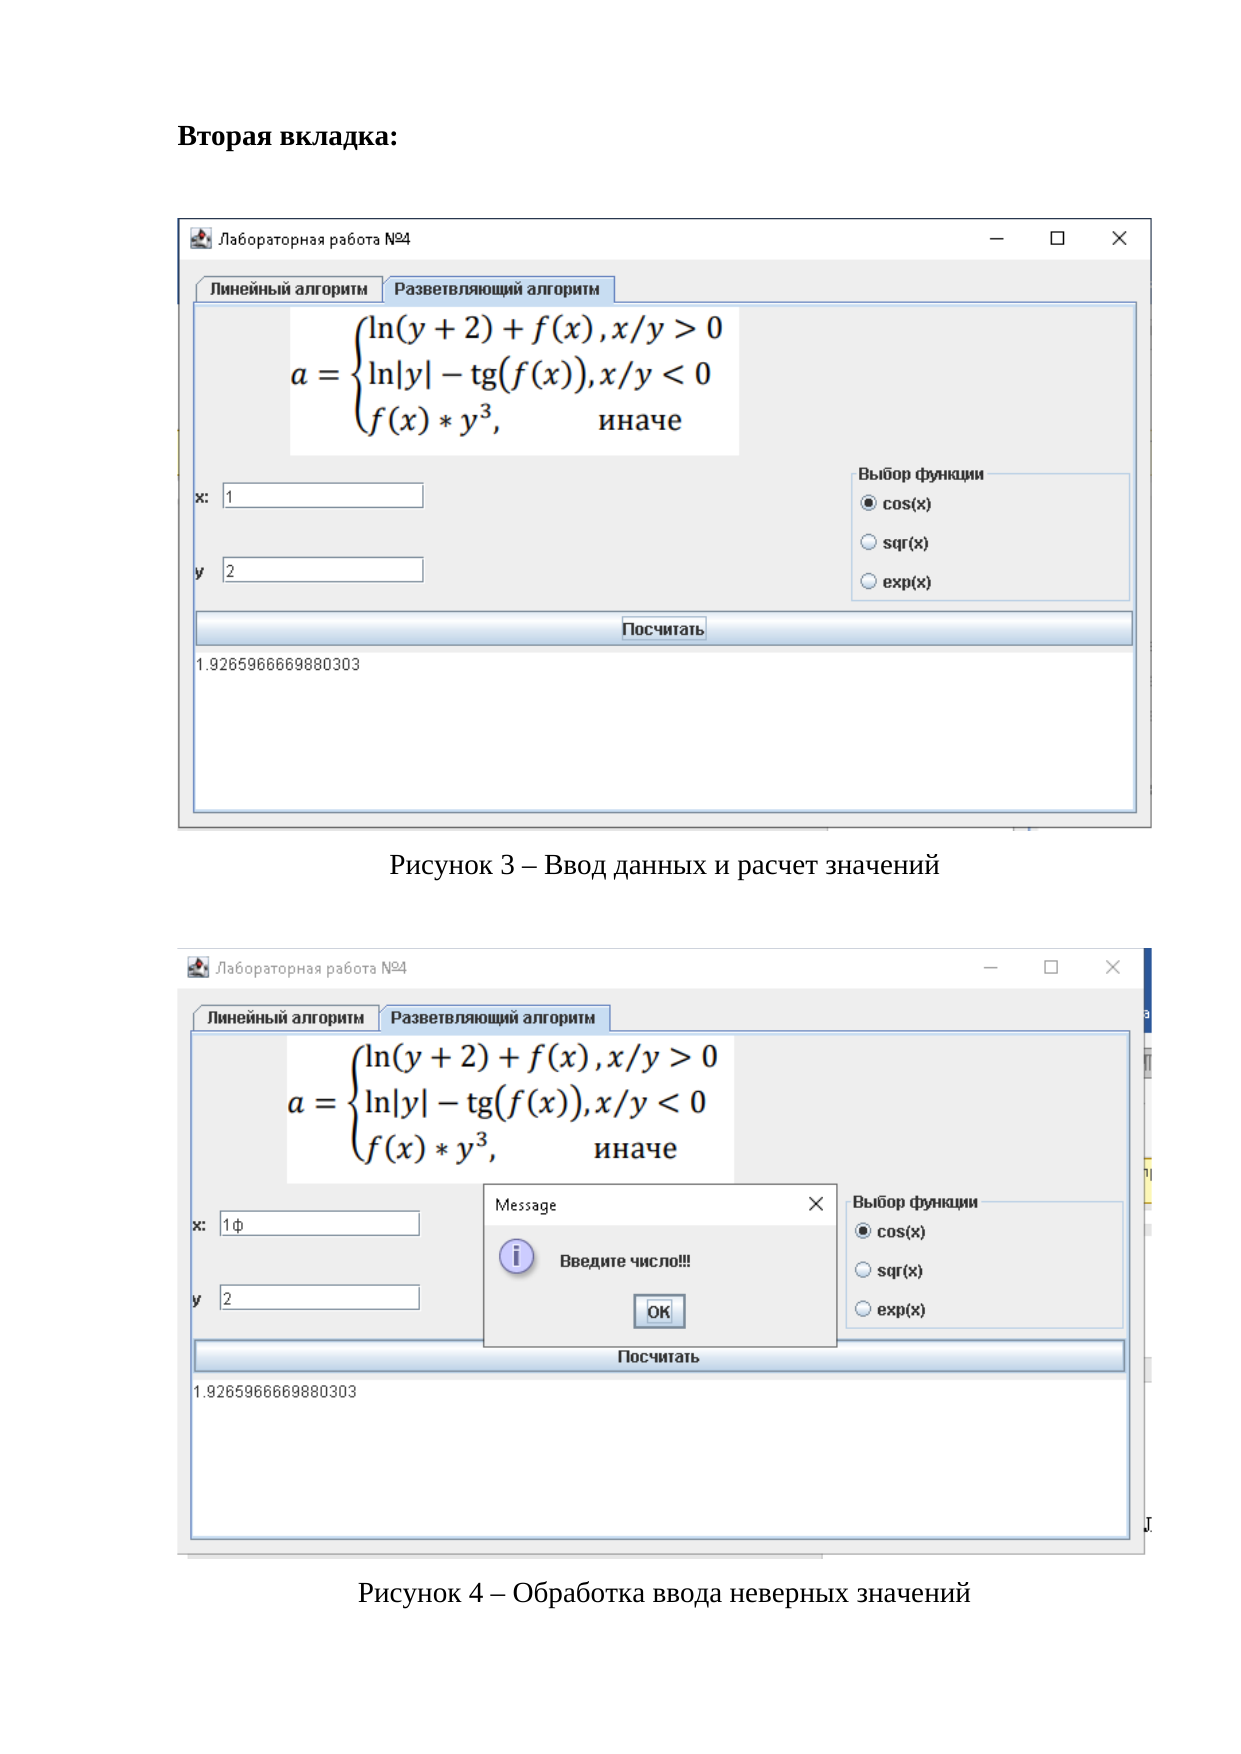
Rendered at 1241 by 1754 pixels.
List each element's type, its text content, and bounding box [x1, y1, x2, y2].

picture [177, 218, 1152, 831]
text Рисунок 4 – Обработка ввода неверных значений [103, 1575, 1152, 1609]
text Вторая вкладка: [103, 118, 1152, 152]
text Рисунок 3 – Ввод данных и расчет значений [103, 847, 1152, 881]
picture [177, 948, 1152, 1559]
